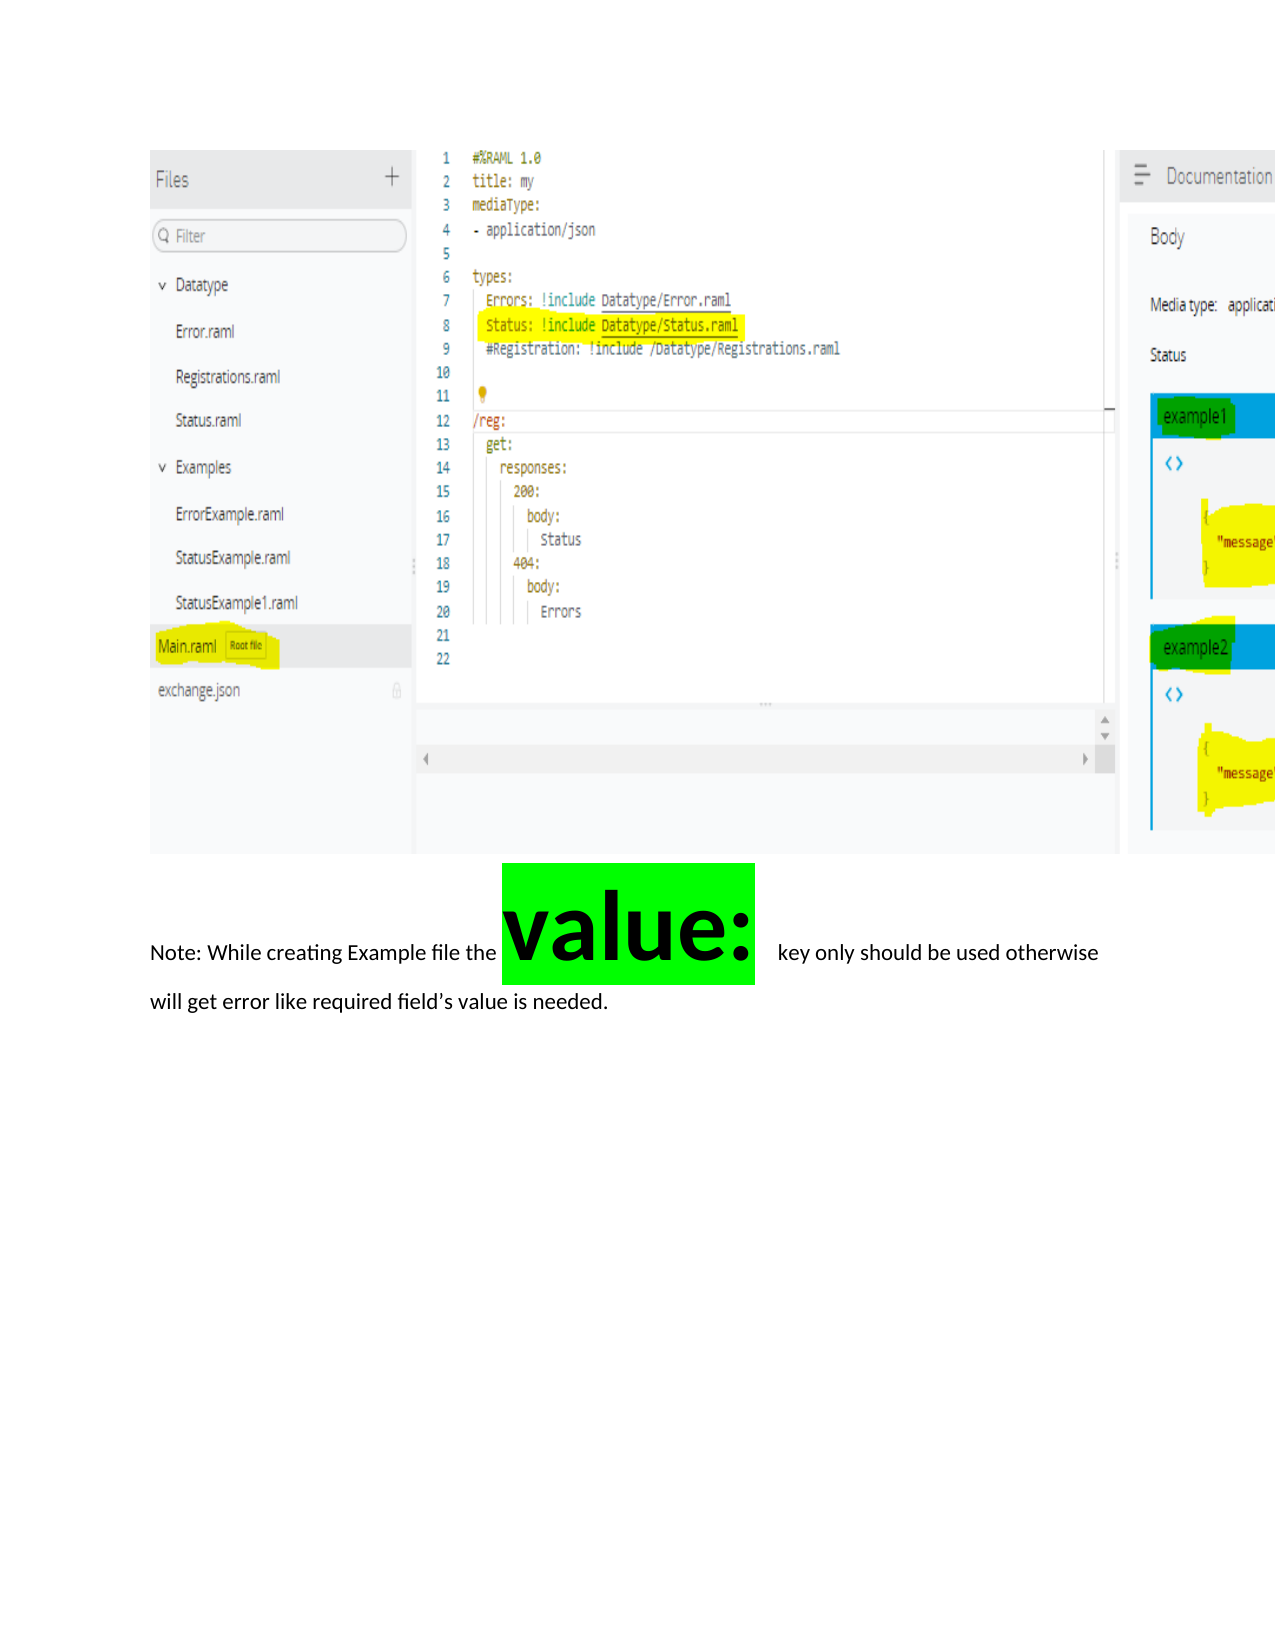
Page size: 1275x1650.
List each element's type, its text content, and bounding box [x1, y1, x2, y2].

picture [150, 150, 1275, 854]
text Note: While creating Example file the value: key only should be used otherwise will get error like required field’s value is needed. [150, 854, 1125, 1015]
